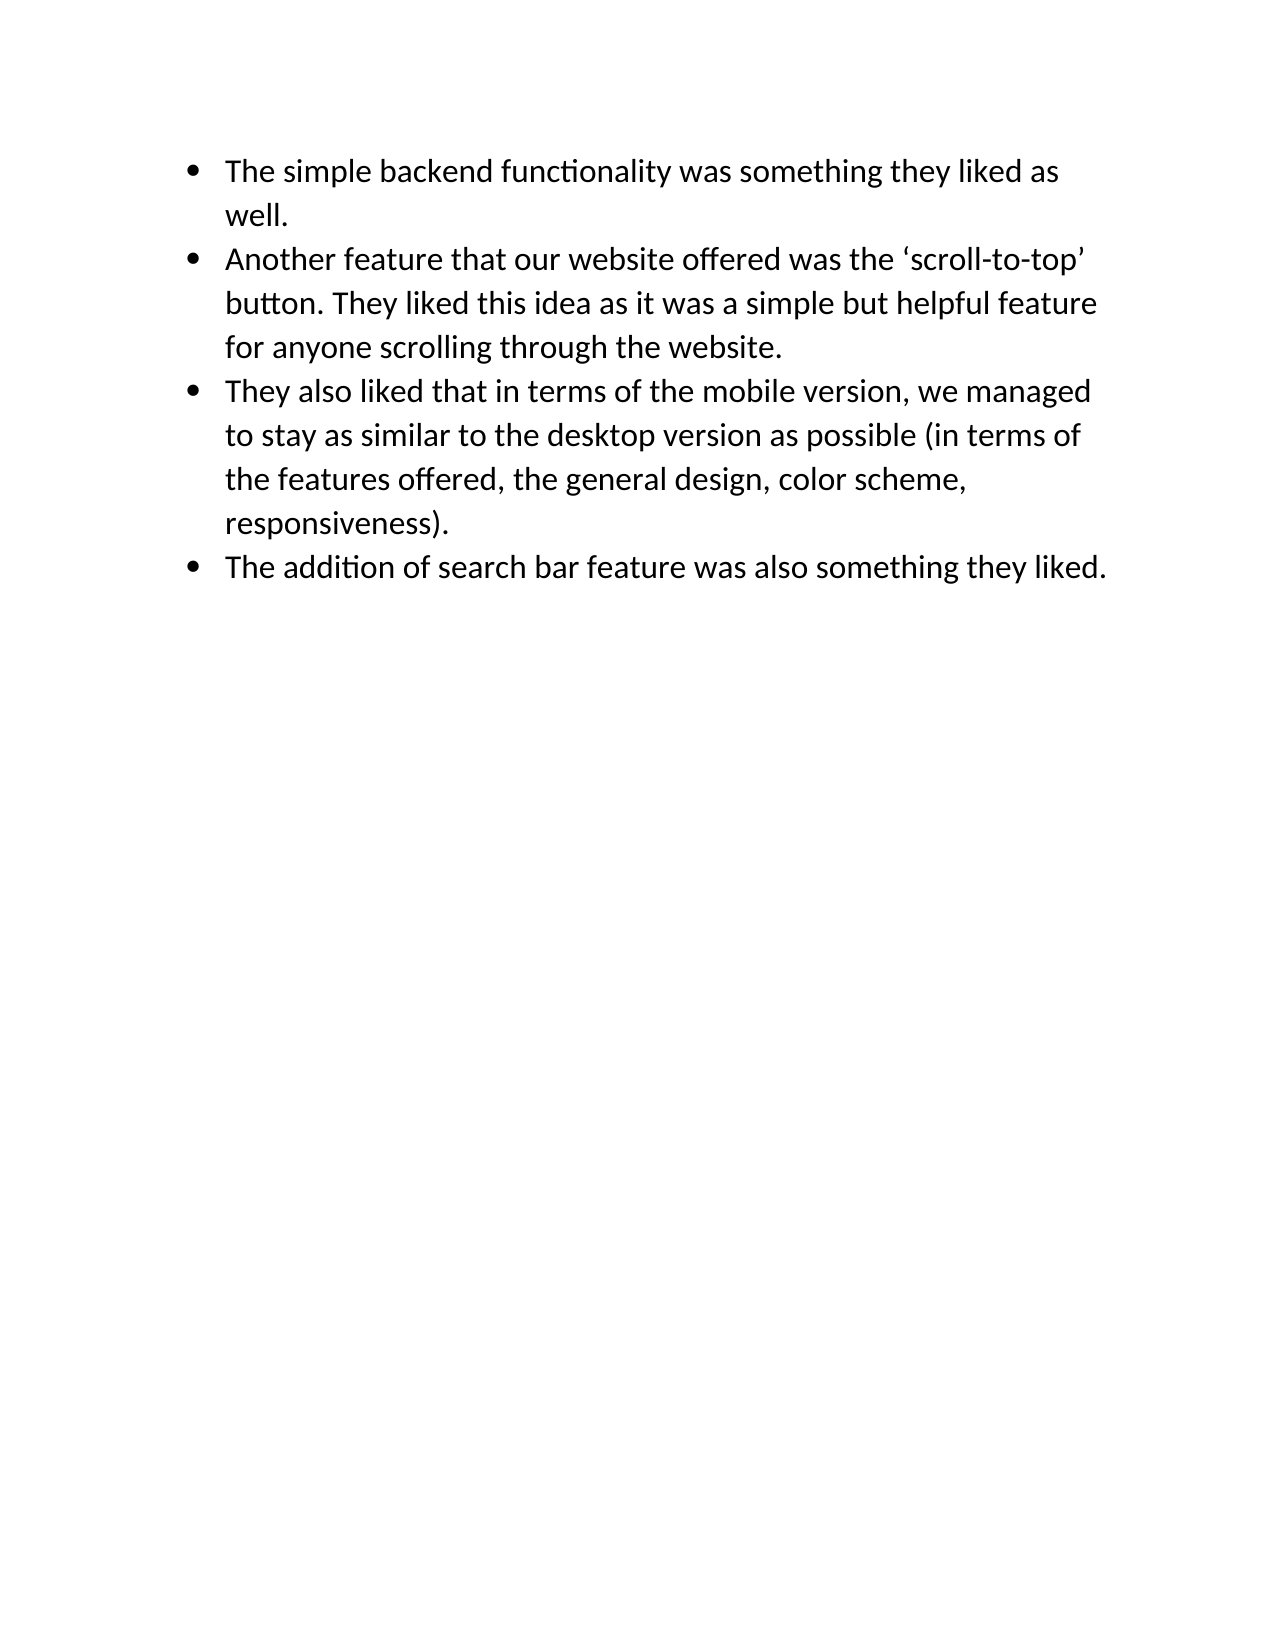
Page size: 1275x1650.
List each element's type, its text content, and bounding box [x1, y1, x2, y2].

list Another feature that our website offered was the ‘scroll-to-top’ button. They liked this idea as it was a simple but helpful feature for anyone scrolling through the website. [187, 238, 1125, 367]
list The simple backend functionality was something they liked as well. [187, 150, 1125, 235]
list They also liked that in terms of the mobile version, we managed to stay as similar to the desktop version as possible (in terms of the features offered, the general design, color scheme, responsiveness). [187, 370, 1125, 542]
list The addition of search bar feature was also something they liked. [187, 546, 1125, 586]
